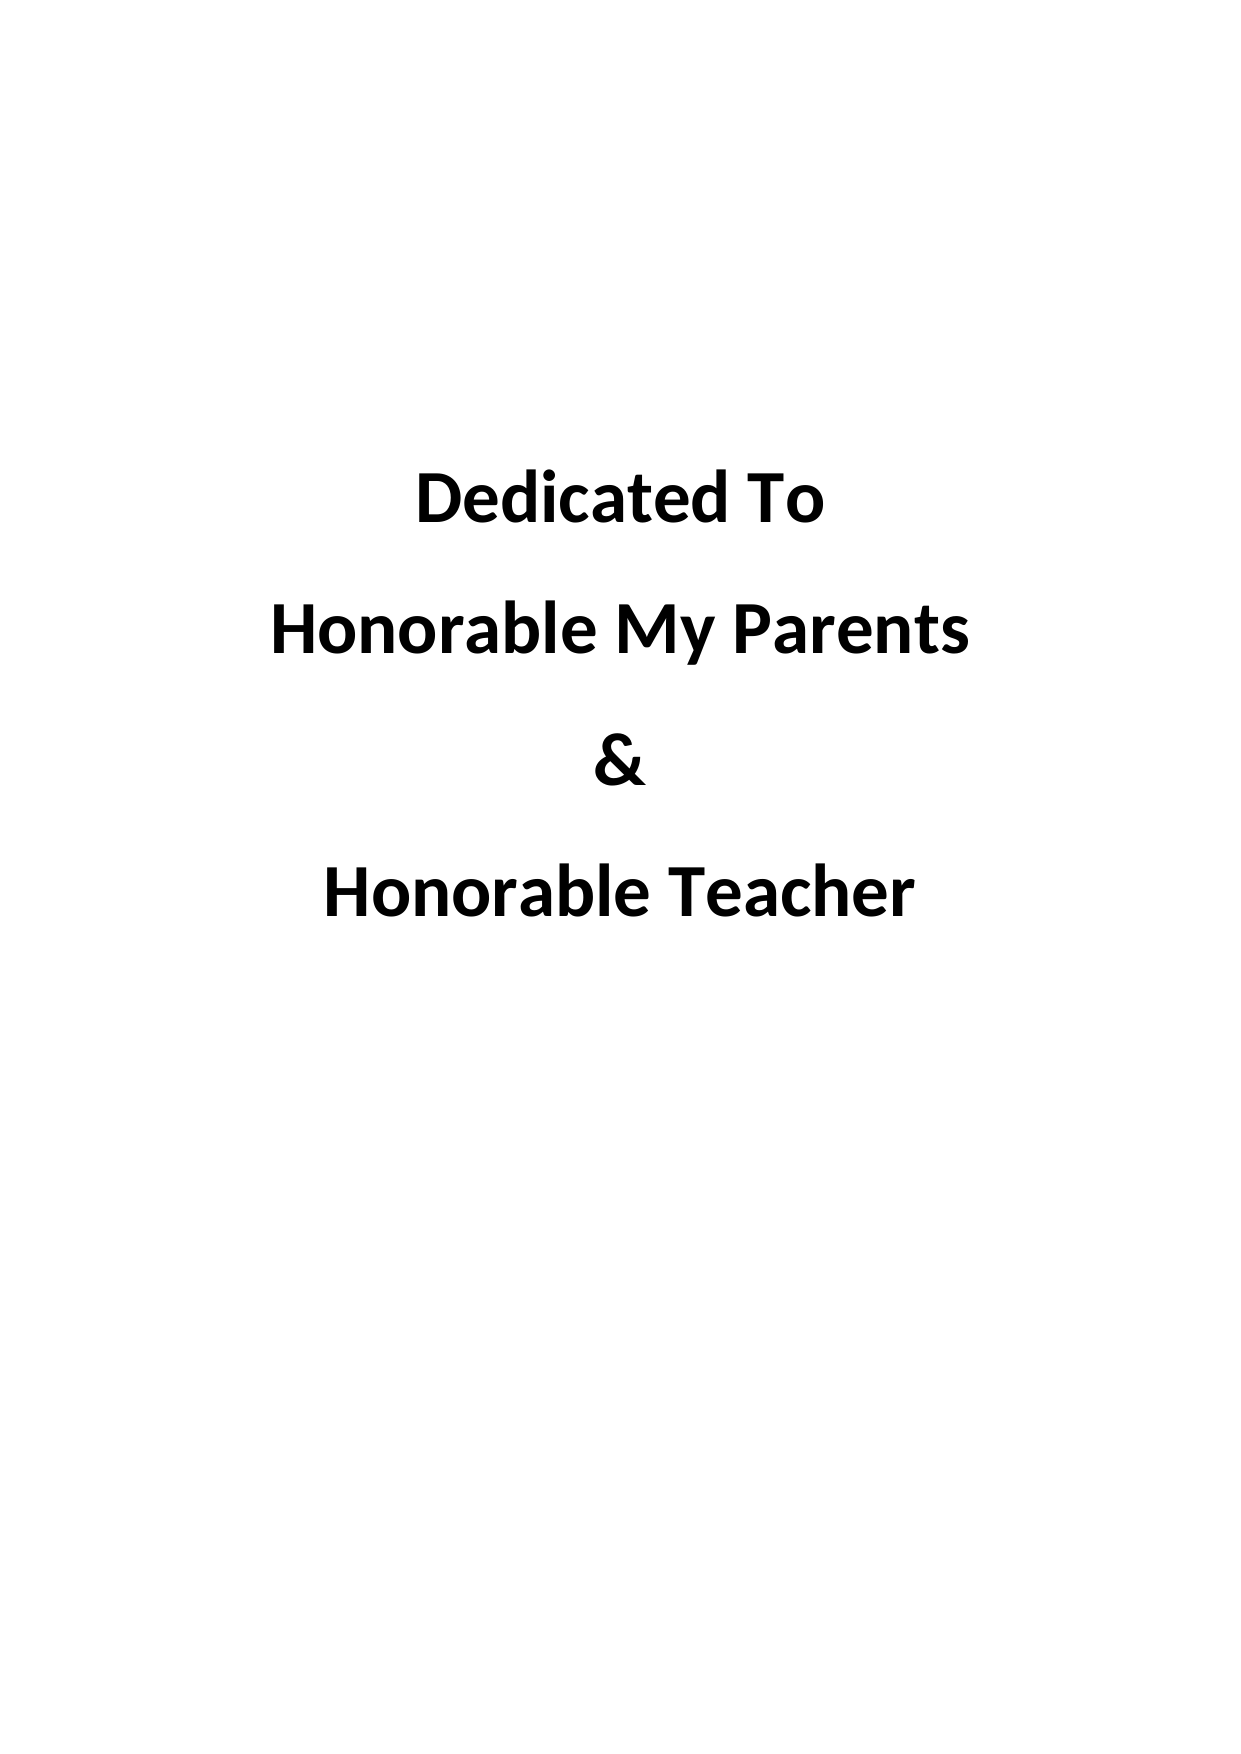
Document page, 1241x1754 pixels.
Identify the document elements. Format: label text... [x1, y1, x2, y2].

text Honorable My Parents [150, 581, 1090, 673]
text Dedicated To [150, 450, 1090, 542]
text & [150, 712, 1090, 804]
text Honorable Teacher [150, 843, 1090, 935]
